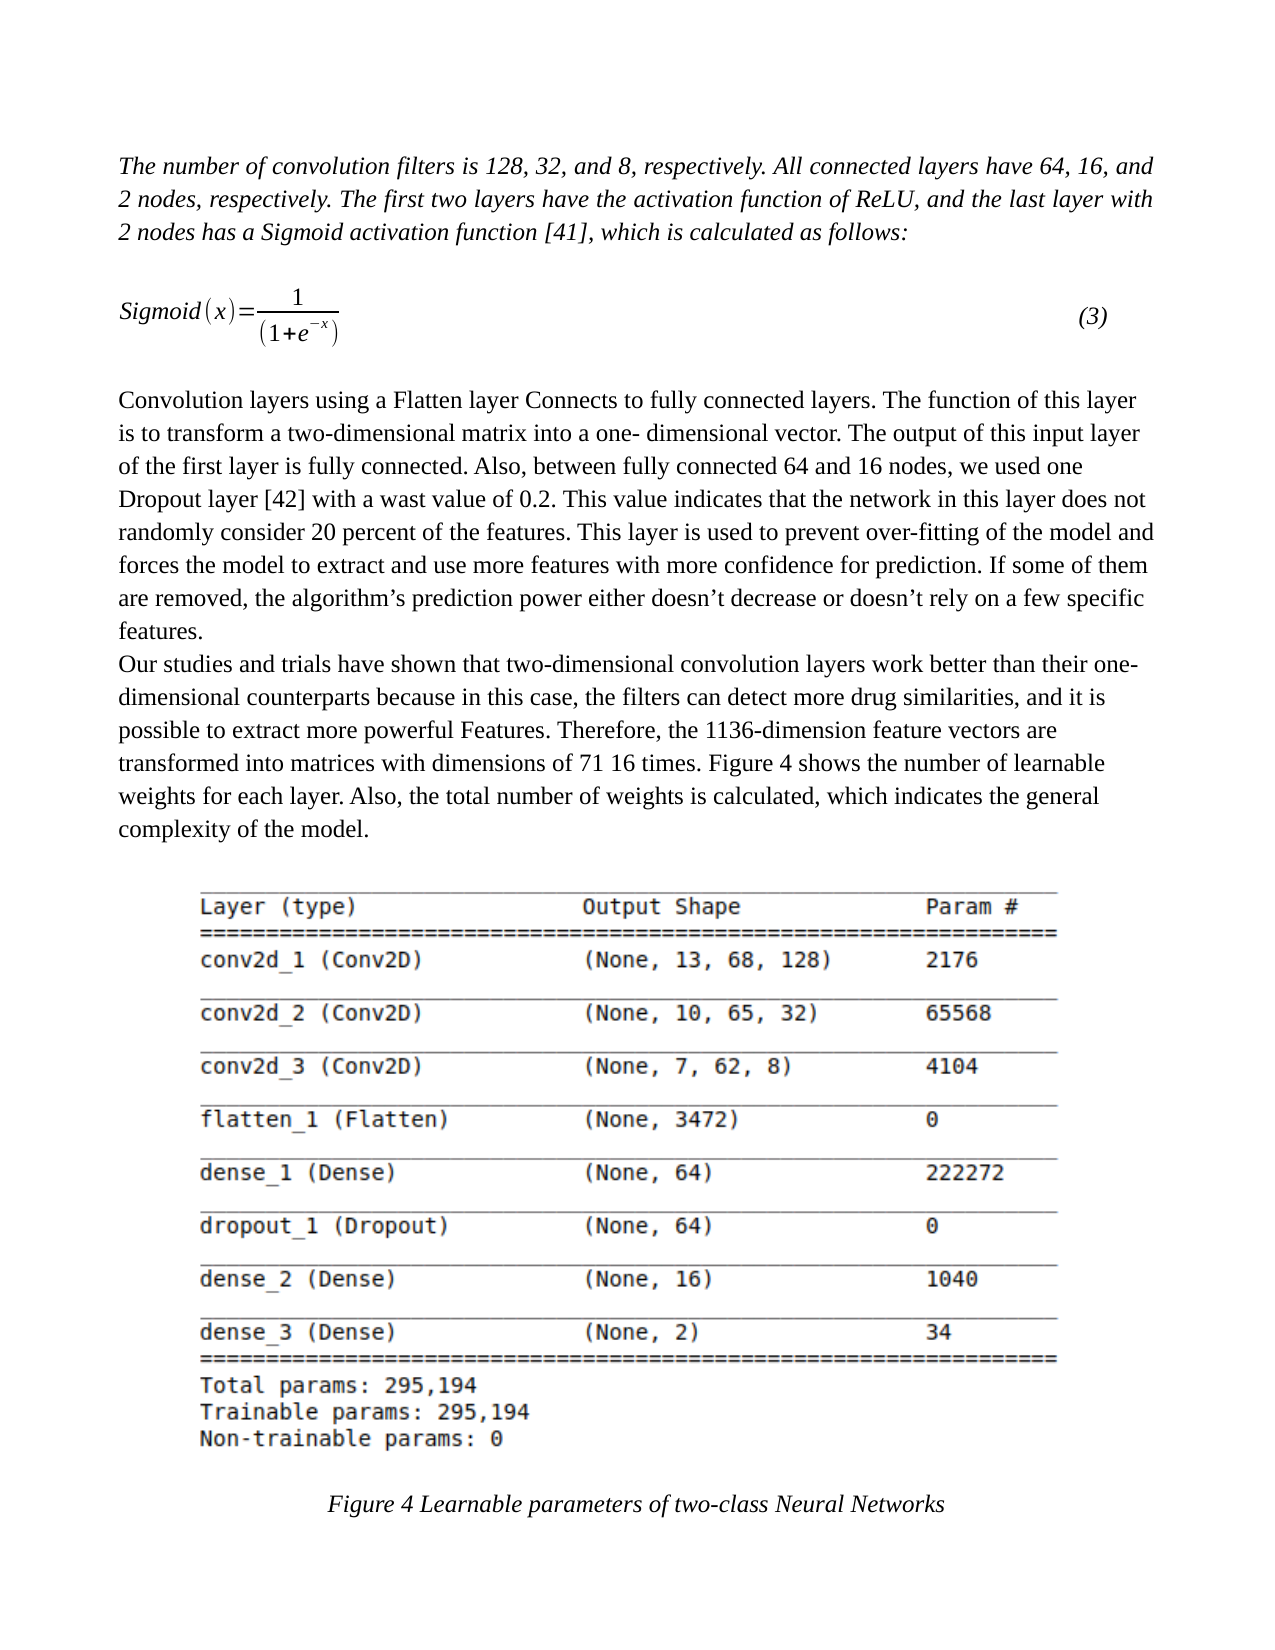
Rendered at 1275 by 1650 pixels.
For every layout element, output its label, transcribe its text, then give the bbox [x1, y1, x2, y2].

text (3) [118, 283, 1157, 347]
text complexity of the model. [118, 814, 1157, 843]
picture [197, 880, 1079, 1473]
text Our studies and trials have shown that two-dimensional convolution layers work better than their one-dimensional counterparts because in this case, the filters can detect more drug similarities, and it is possible to extract more powerful Features. Therefore, the 1136-dimension feature vectors are transformed into matrices with dimensions of 71 16 times. Figure 4 shows the number of learnable weights for each layer. Also, the total number of weights is calculated, which indicates the general [118, 649, 1157, 810]
text Figure 4 Learnable parameters of two-class Neural Networks [118, 1489, 1157, 1518]
text The number of convolution filters is 128, 32, and 8, respectively. All connected layers have 64, 16, and 2 nodes, respectively. The first two layers have the activation function of ReLU, and the last layer with 2 nodes has a Sigmoid activation function [41], which is calculated as follows: [118, 151, 1157, 246]
text Convolution layers using a Flatten layer Connects to fully connected layers. The function of this layer is to transform a two-dimensional matrix into a one- dimensional vector. The output of this input layer of the first layer is fully connected. Also, between fully connected 64 and 16 nodes, we used one Dropout layer [42] with a wast value of 0.2. This value indicates that the network in this layer does not randomly consider 20 percent of the features. This layer is used to prevent over-fitting of the model and forces the model to extract and use more features with more confidence for prediction. If some of them are removed, the algorithm’s prediction power either doesn’t decrease or doesn’t rely on a few specific features. [118, 385, 1157, 645]
